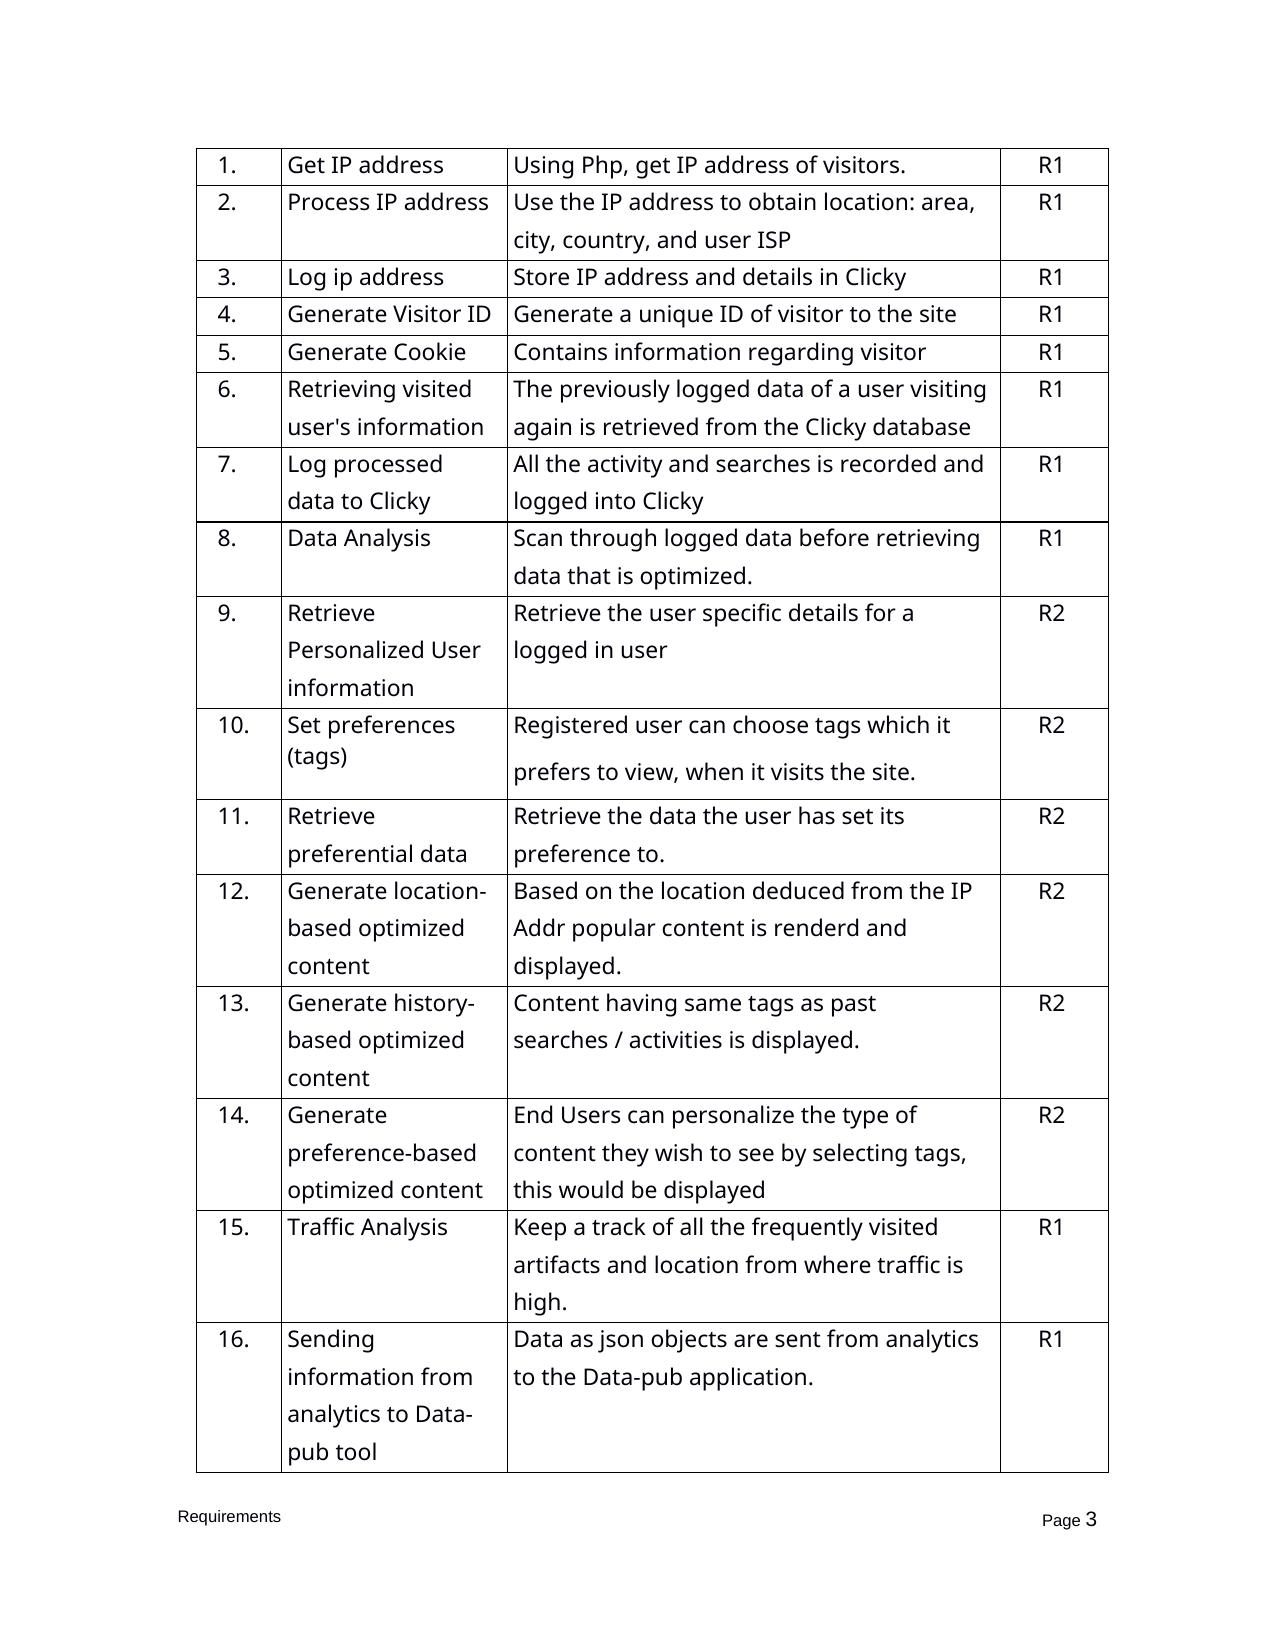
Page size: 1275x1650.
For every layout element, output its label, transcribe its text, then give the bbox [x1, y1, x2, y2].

table_cell Generate preference-based optimized content [282, 1099, 507, 1210]
table_cell [197, 373, 281, 447]
table_cell R1 [1001, 261, 1108, 297]
table_cell Process IP address [282, 186, 507, 260]
table_cell [197, 709, 281, 799]
table_cell End Users can personalize the type of content they wish to see by selecting tags, this would be displayed [508, 1099, 1000, 1210]
table_cell Set preferences (tags) [282, 709, 507, 799]
table_cell All the activity and searches is recorded and logged into Clicky [508, 448, 1000, 521]
table_cell R1 [1001, 523, 1108, 596]
table_cell [197, 1099, 281, 1210]
table_cell Based on the location deduced from the IP Addr popular content is renderd and displayed. [508, 875, 1000, 986]
table_cell Data Analysis [282, 523, 507, 596]
table_cell Log ip address [282, 261, 507, 297]
table_cell Using Php, get IP address of visitors. [508, 149, 1000, 185]
table_cell Sending information from analytics to Data-pub tool [282, 1323, 507, 1472]
table_cell [197, 448, 281, 521]
table_cell Generate location-based optimized content [282, 875, 507, 986]
table_cell R1 [1001, 336, 1108, 372]
table_cell [197, 186, 281, 260]
table_cell Registered user can choose tags which it prefers to view, when it visits the site. [508, 709, 1000, 799]
table_cell R1 [1001, 448, 1108, 521]
table_cell Log processed data to Clicky [282, 448, 507, 521]
table_cell [197, 800, 281, 874]
table_cell R2 [1001, 800, 1108, 874]
table_cell Content having same tags as past searches / activities is displayed. [508, 987, 1000, 1098]
table_cell R1 [1001, 373, 1108, 447]
table_cell Use the IP address to obtain location: area, city, country, and user ISP [508, 186, 1000, 260]
table_cell [197, 523, 281, 596]
table_cell [197, 987, 281, 1098]
table_cell Data as json objects are sent from analytics to the Data-pub application. [508, 1323, 1000, 1472]
table_cell Generate history-based optimized content [282, 987, 507, 1098]
table_cell Scan through logged data before retrieving data that is optimized. [508, 523, 1000, 596]
table_cell [197, 261, 281, 297]
table_cell R1 [1001, 149, 1108, 185]
table_cell Retrieving visited user's information [282, 373, 507, 447]
table_cell Traffic Analysis [282, 1211, 507, 1322]
table_cell R1 [1001, 186, 1108, 260]
table_cell [197, 1211, 281, 1322]
table_cell R2 [1001, 1099, 1108, 1210]
table_cell Retrieve the data the user has set its preference to. [508, 800, 1000, 874]
table_cell R1 [1001, 1323, 1108, 1472]
table_cell R2 [1001, 987, 1108, 1098]
table_cell [197, 149, 281, 185]
table_cell Get IP address [282, 149, 507, 185]
table_cell [197, 597, 281, 708]
table_cell Retrieve preferential data [282, 800, 507, 874]
table_cell Contains information regarding visitor [508, 336, 1000, 372]
table_cell Retrieve the user specific details for a logged in user [508, 597, 1000, 708]
table_cell R2 [1001, 875, 1108, 986]
table_cell [197, 336, 281, 372]
table_cell Generate a unique ID of visitor to the site [508, 298, 1000, 335]
table_cell Keep a track of all the frequently visited artifacts and location from where traffic is high. [508, 1211, 1000, 1322]
table_cell Store IP address and details in Clicky [508, 261, 1000, 297]
table_cell R2 [1001, 597, 1108, 708]
table_cell R2 [1001, 709, 1108, 799]
table_cell Retrieve Personalized User information [282, 597, 507, 708]
table_cell R1 [1001, 298, 1108, 335]
table_cell The previously logged data of a user visiting again is retrieved from the Clicky database [508, 373, 1000, 447]
table_cell [197, 1323, 281, 1472]
table_cell R1 [1001, 1211, 1108, 1322]
table_cell [197, 298, 281, 335]
table_cell Generate Cookie [282, 336, 507, 372]
table_cell [197, 875, 281, 986]
table_cell Generate Visitor ID [282, 298, 507, 335]
